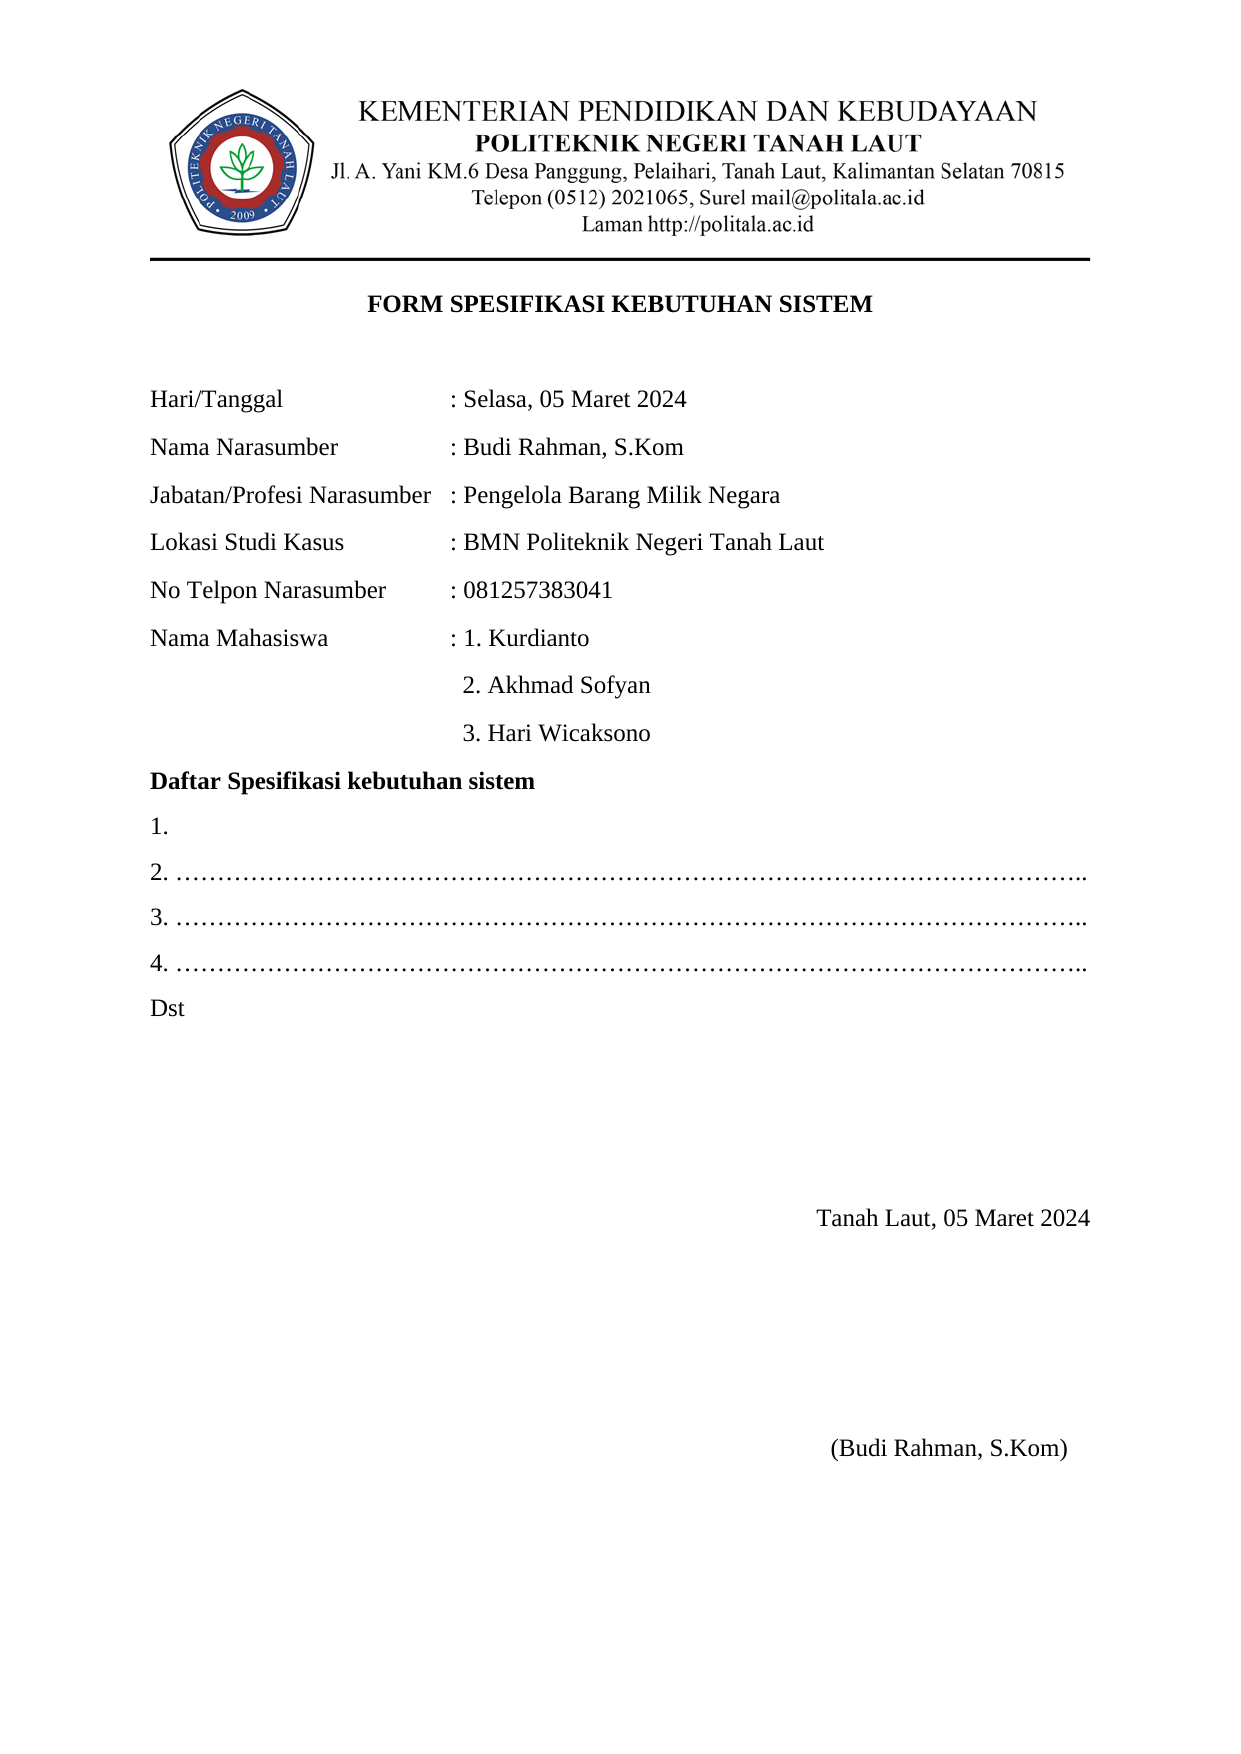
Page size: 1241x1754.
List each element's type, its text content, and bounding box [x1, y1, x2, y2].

text 4. ……………………………………………………………………………………………….. [150, 948, 1090, 976]
list Tanah Laut, 05 Maret 2024 [179, 1203, 1090, 1232]
text Nama Narasumber : Budi Rahman, S.Kom [150, 432, 1090, 461]
list (Budi Rahman, S.Kom) [785, 1433, 1090, 1462]
text Hari/Tanggal : Selasa, 05 Maret 2024 [150, 384, 1090, 413]
text Jabatan/Profesi Narasumber : Pengelola Barang Milik Negara [150, 480, 1090, 508]
text FORM SPESIFIKASI KEBUTUHAN SISTEM [150, 289, 1090, 318]
text 3. ……………………………………………………………………………………………….. [150, 902, 1090, 931]
picture [150, 73, 1091, 261]
text 3. Hari Wicaksono [150, 718, 1090, 747]
text 1. [150, 811, 1090, 840]
text 2. Akhmad Sofyan [150, 671, 1090, 699]
text Nama Mahasiswa : 1. Kurdianto [150, 623, 1090, 652]
text Daftar Spesifikasi kebutuhan sistem [150, 766, 1090, 795]
text No Telpon Narasumber : 081257383041 [150, 575, 1090, 604]
text Dst [150, 993, 1090, 1022]
text Lokasi Studi Kasus : BMN Politeknik Negeri Tanah Laut [150, 527, 1090, 556]
text 2. ……………………………………………………………………………………………….. [150, 857, 1090, 886]
